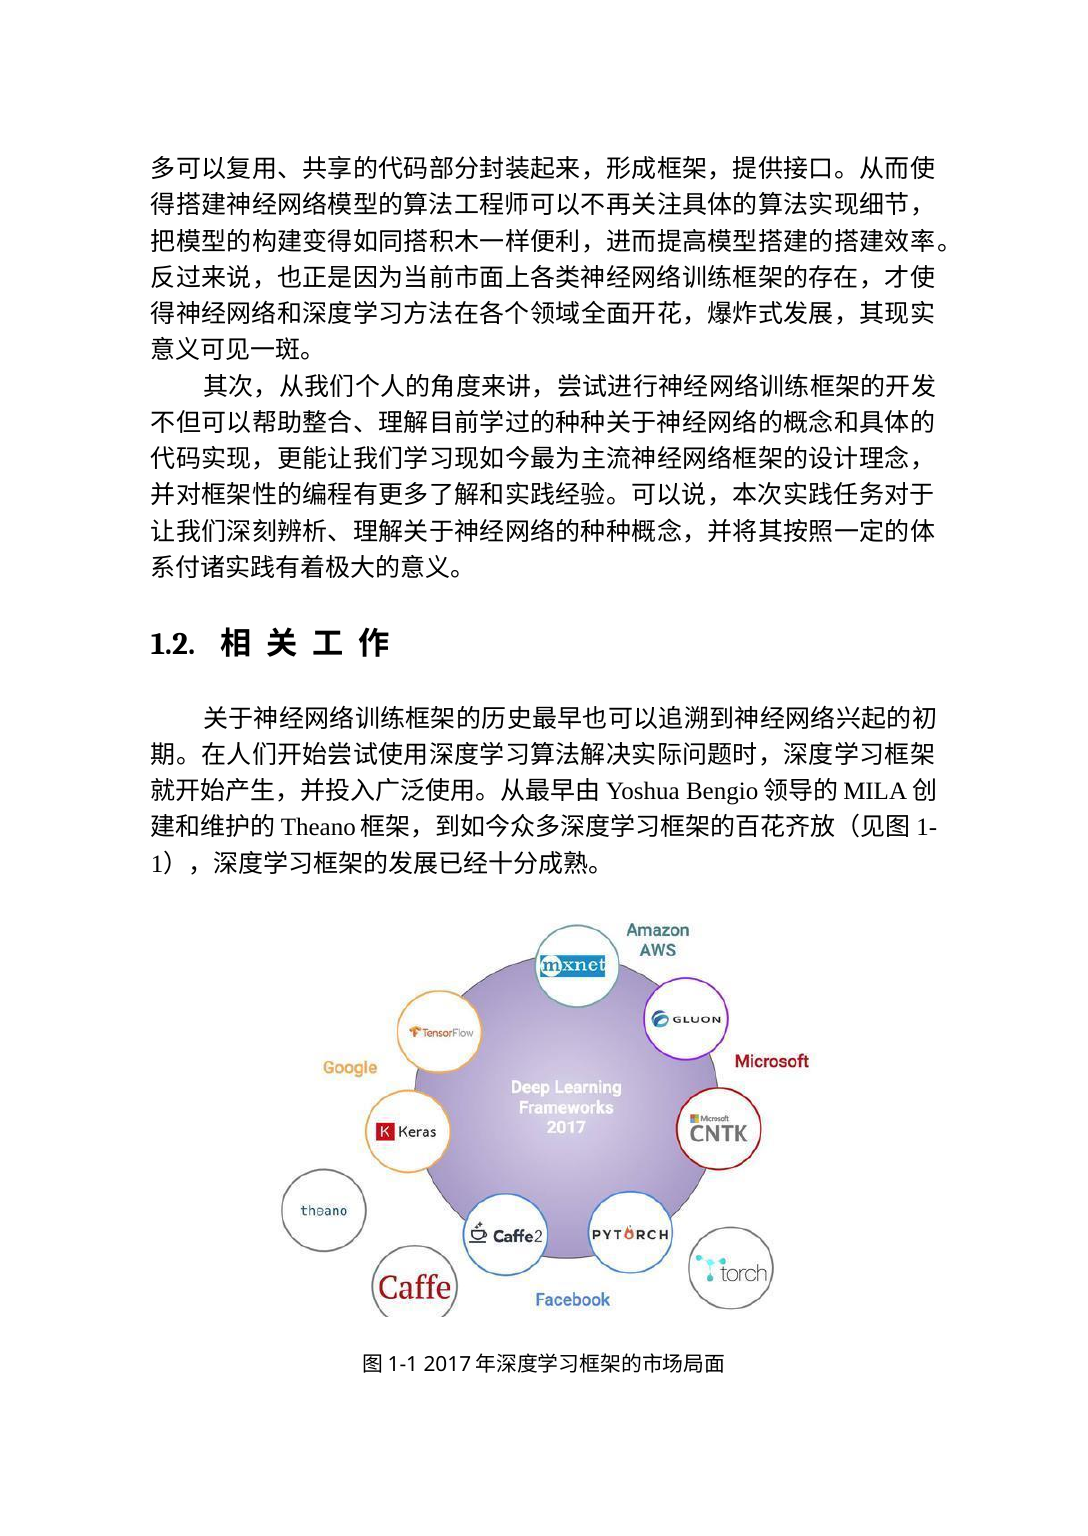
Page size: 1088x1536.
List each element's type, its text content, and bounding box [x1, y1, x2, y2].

text 图1-1 2017年深度学习框架的市场局面 [151, 1347, 937, 1377]
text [151, 148, 937, 366]
text 关于神经网络训练框架的历史最早也可以追溯到神经网络兴起的初期。在人们开始尝试使用深度学习算法解决实际问题时，深度学习框架就开始产生，并投入广泛使用。从最早由Yoshua Bengio领导的MILA创建和维护的Theano框架，到如今众多深度学习框架的百花齐放（见图1-1），深度学习框架的发展已经十分成熟。 [151, 698, 937, 879]
picture [256, 894, 831, 1317]
text 其次，从我们个人的角度来讲，尝试进行神经网络训练框架的开发不但可以帮助整合、理解目前学过的种种关于神经网络的概念和具体的代码实现，更能让我们学习现如今最为主流神经网络框架的设计理念，并对框架性的编程有更多了解和实践经验。可以说，本次实践任务对于让我们深刻辨析、理解关于神经网络的种种概念，并将其按照一定的体系付诸实践有着极大的意义。 [151, 366, 937, 583]
text 相关工作 [151, 611, 937, 671]
